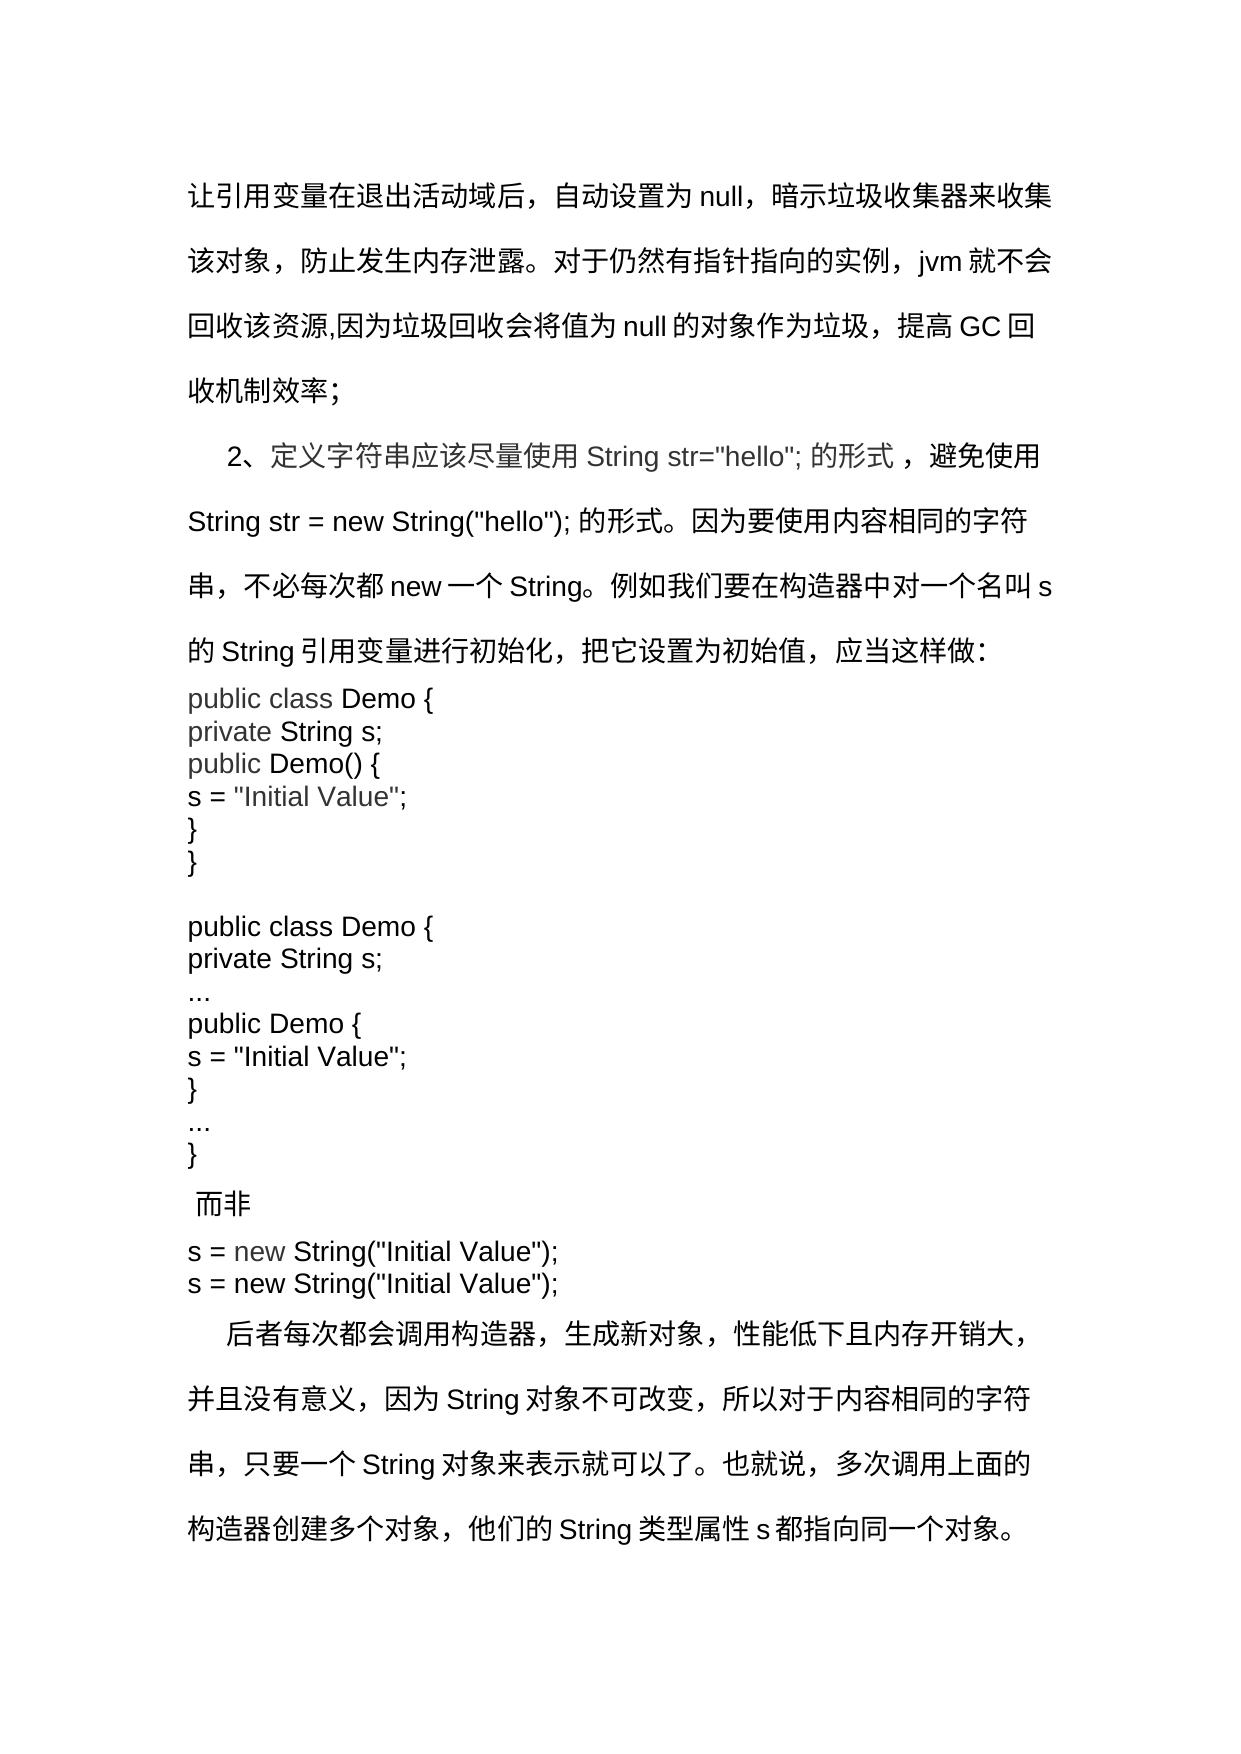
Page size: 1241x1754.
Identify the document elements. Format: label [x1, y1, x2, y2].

text [187, 162, 1053, 1559]
